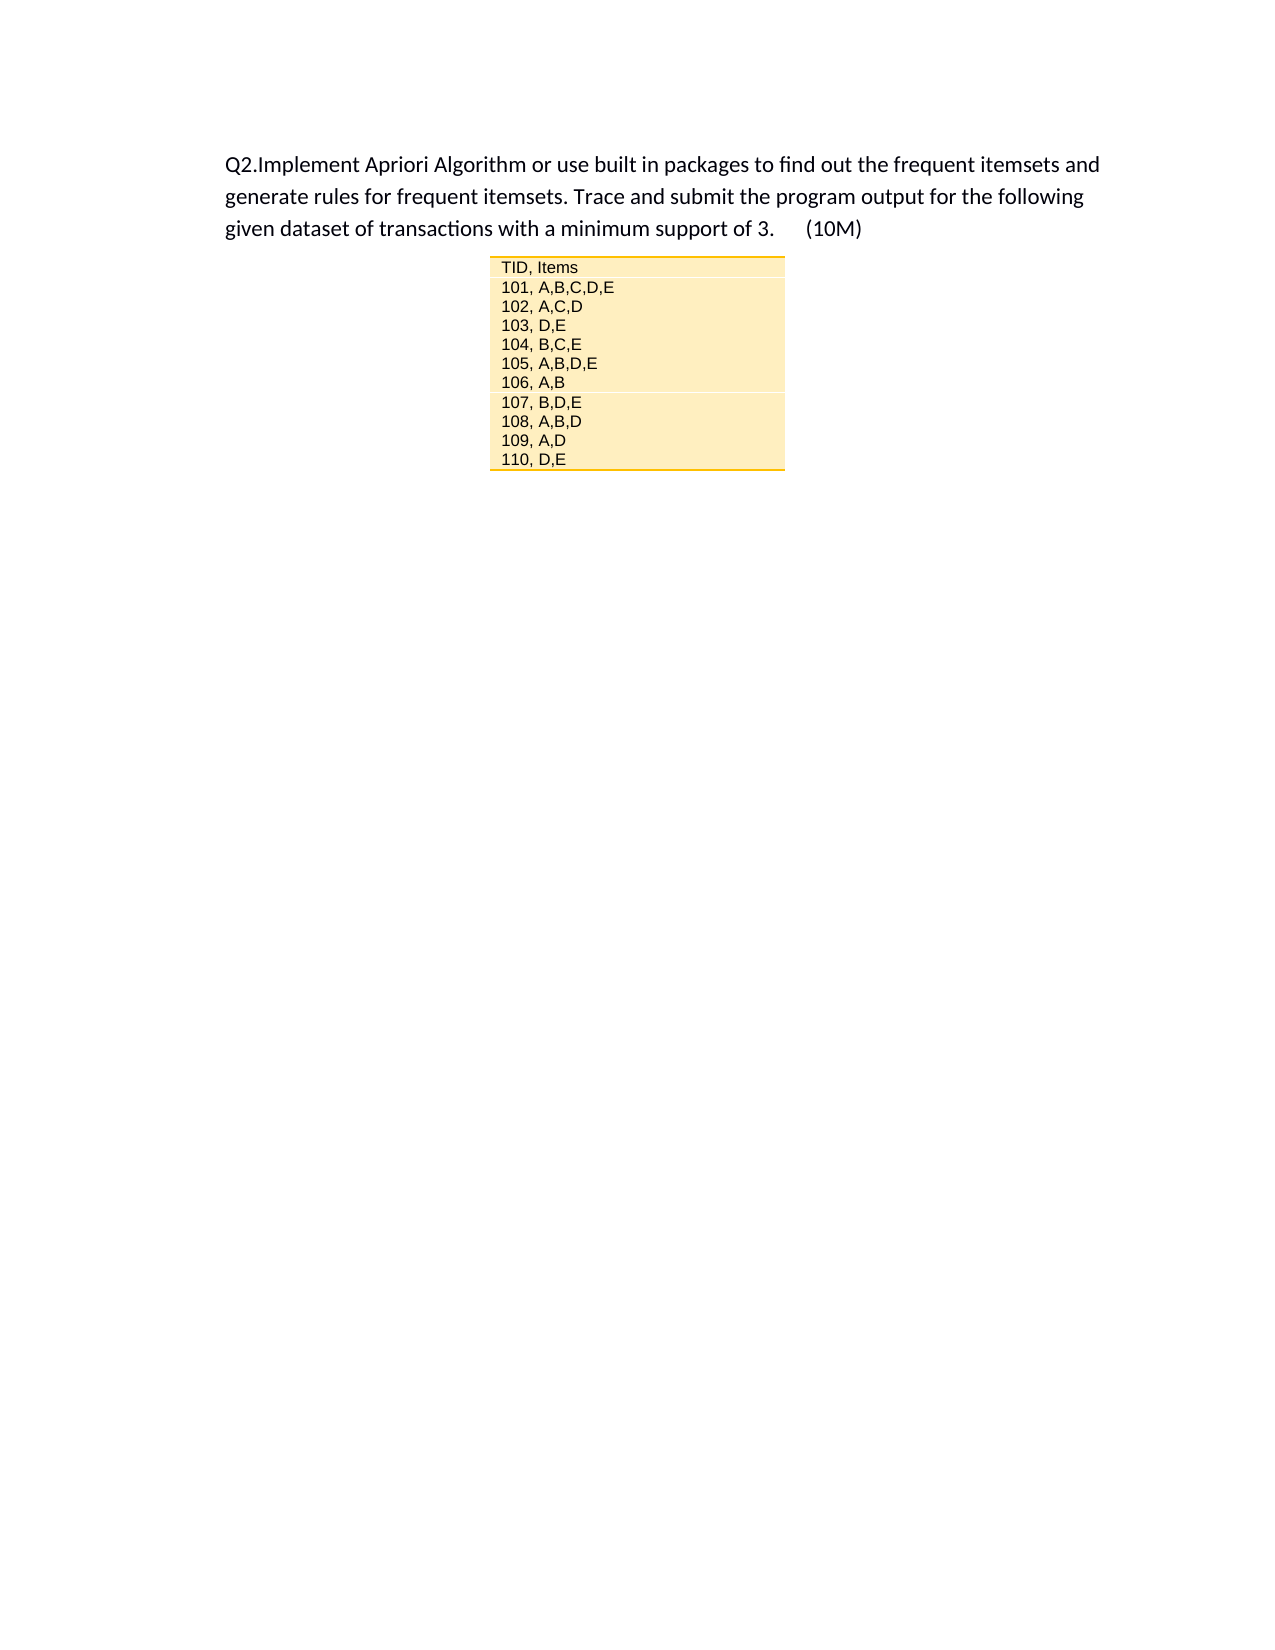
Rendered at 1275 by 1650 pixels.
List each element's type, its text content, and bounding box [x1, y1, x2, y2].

list Q2.Implement Apriori Algorithm or use built in packages to find out the frequent itemsets and generate rules for frequent itemsets. Trace and submit the program output for the following given dataset of transactions with a minimum support of 3. (10M) [225, 150, 1125, 242]
